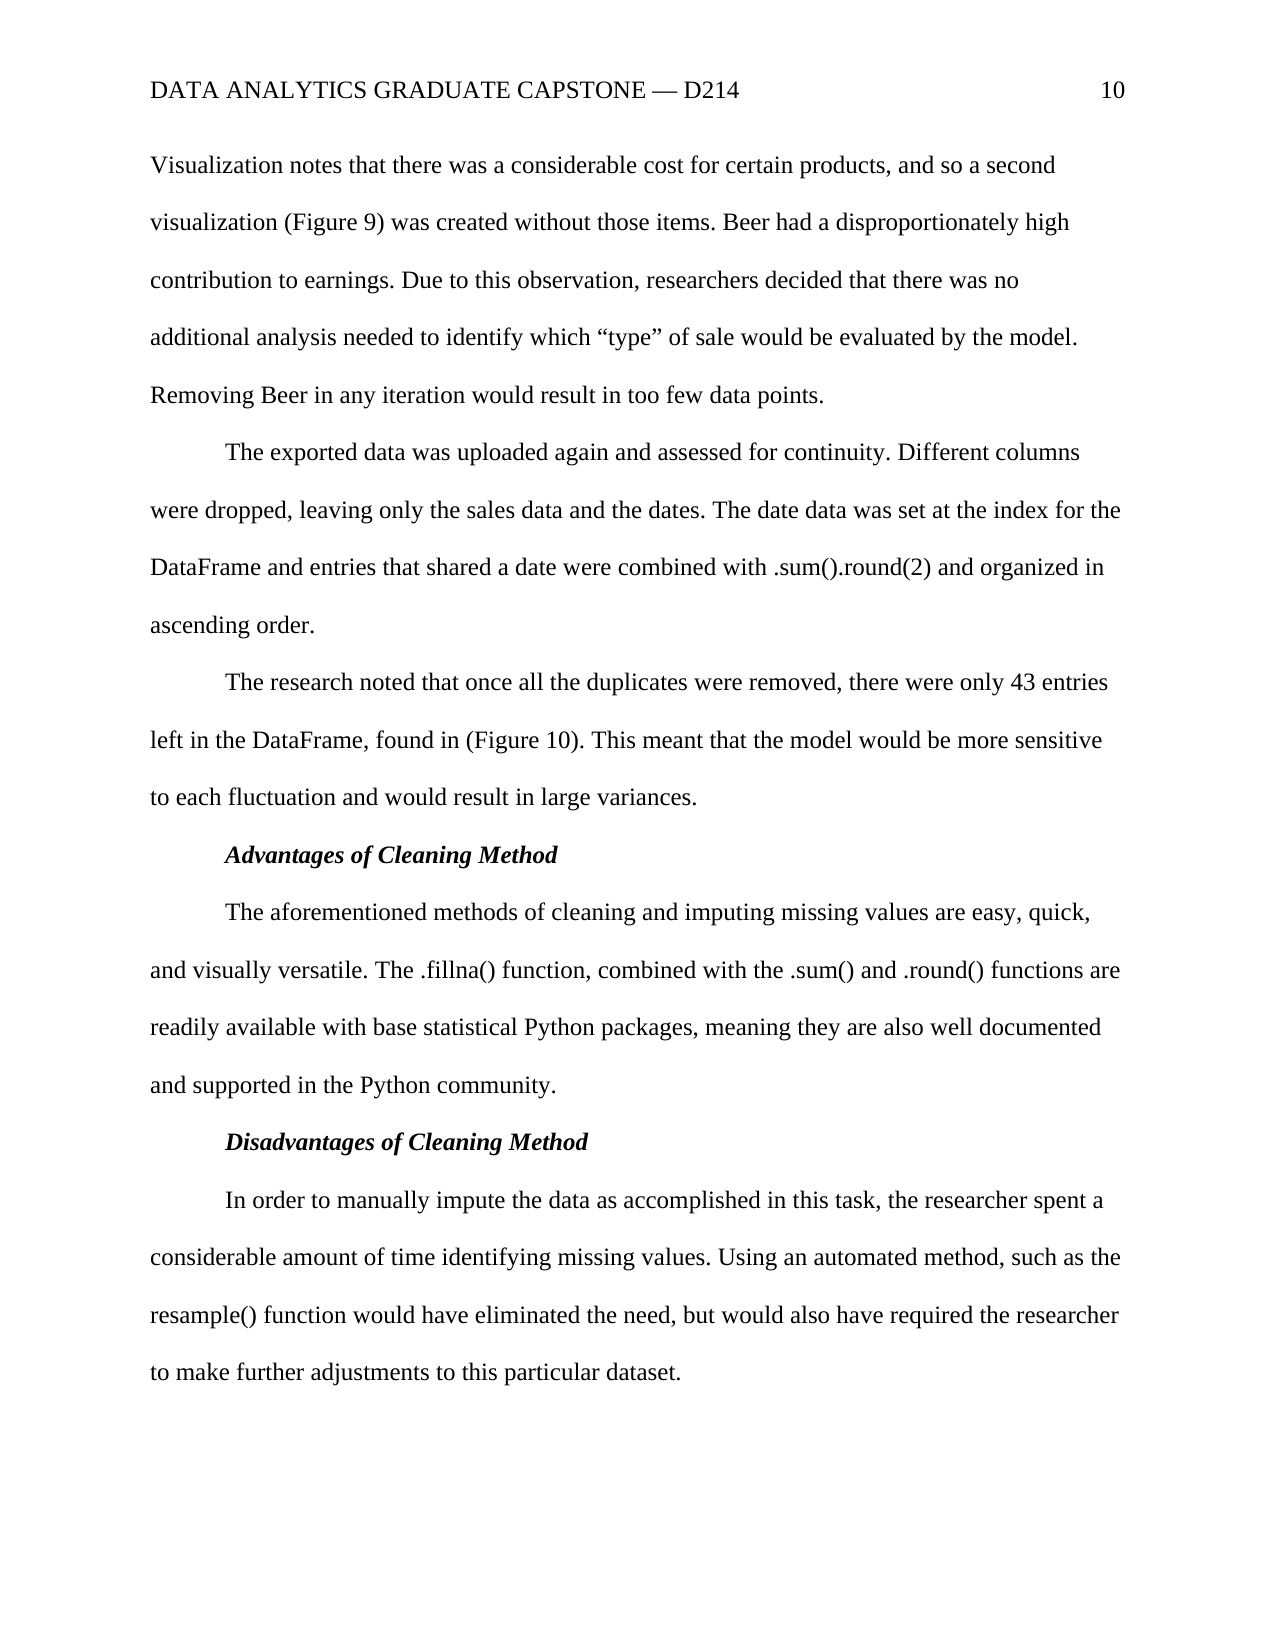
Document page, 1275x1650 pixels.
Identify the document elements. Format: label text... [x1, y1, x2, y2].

text The exported data was uploaded again and assessed for continuity. Different columns were dropped, leaving only the sales data and the dates. The date data was set at the index for the DataFrame and entries that shared a date were combined with .sum().round(2) and organized in ascending order. [150, 437, 1125, 639]
text In order to manually impute the data as accomplished in this task, the researcher spent a considerable amount of time identifying missing values. Using an automated method, such as the resample() function would have eliminated the need, but would also have required the researcher to make further adjustments to this particular dataset. [150, 1185, 1125, 1386]
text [150, 150, 1125, 409]
subtitle Disadvantages of Cleaning Method [150, 1127, 1125, 1156]
subtitle Advantages of Cleaning Method [150, 840, 1125, 869]
text The aforementioned methods of cleaning and imputing missing values are easy, quick, and visually versatile. The .fillna() function, combined with the .sum() and .round() functions are readily available with base statistical Python packages, meaning they are also well documented and supported in the Python community. [150, 897, 1125, 1099]
text The research noted that once all the duplicates were removed, there were only 43 entries left in the DataFrame, found in (Figure 10). This meant that the model would be more sensitive to each fluctuation and would result in large variances. [150, 667, 1125, 811]
